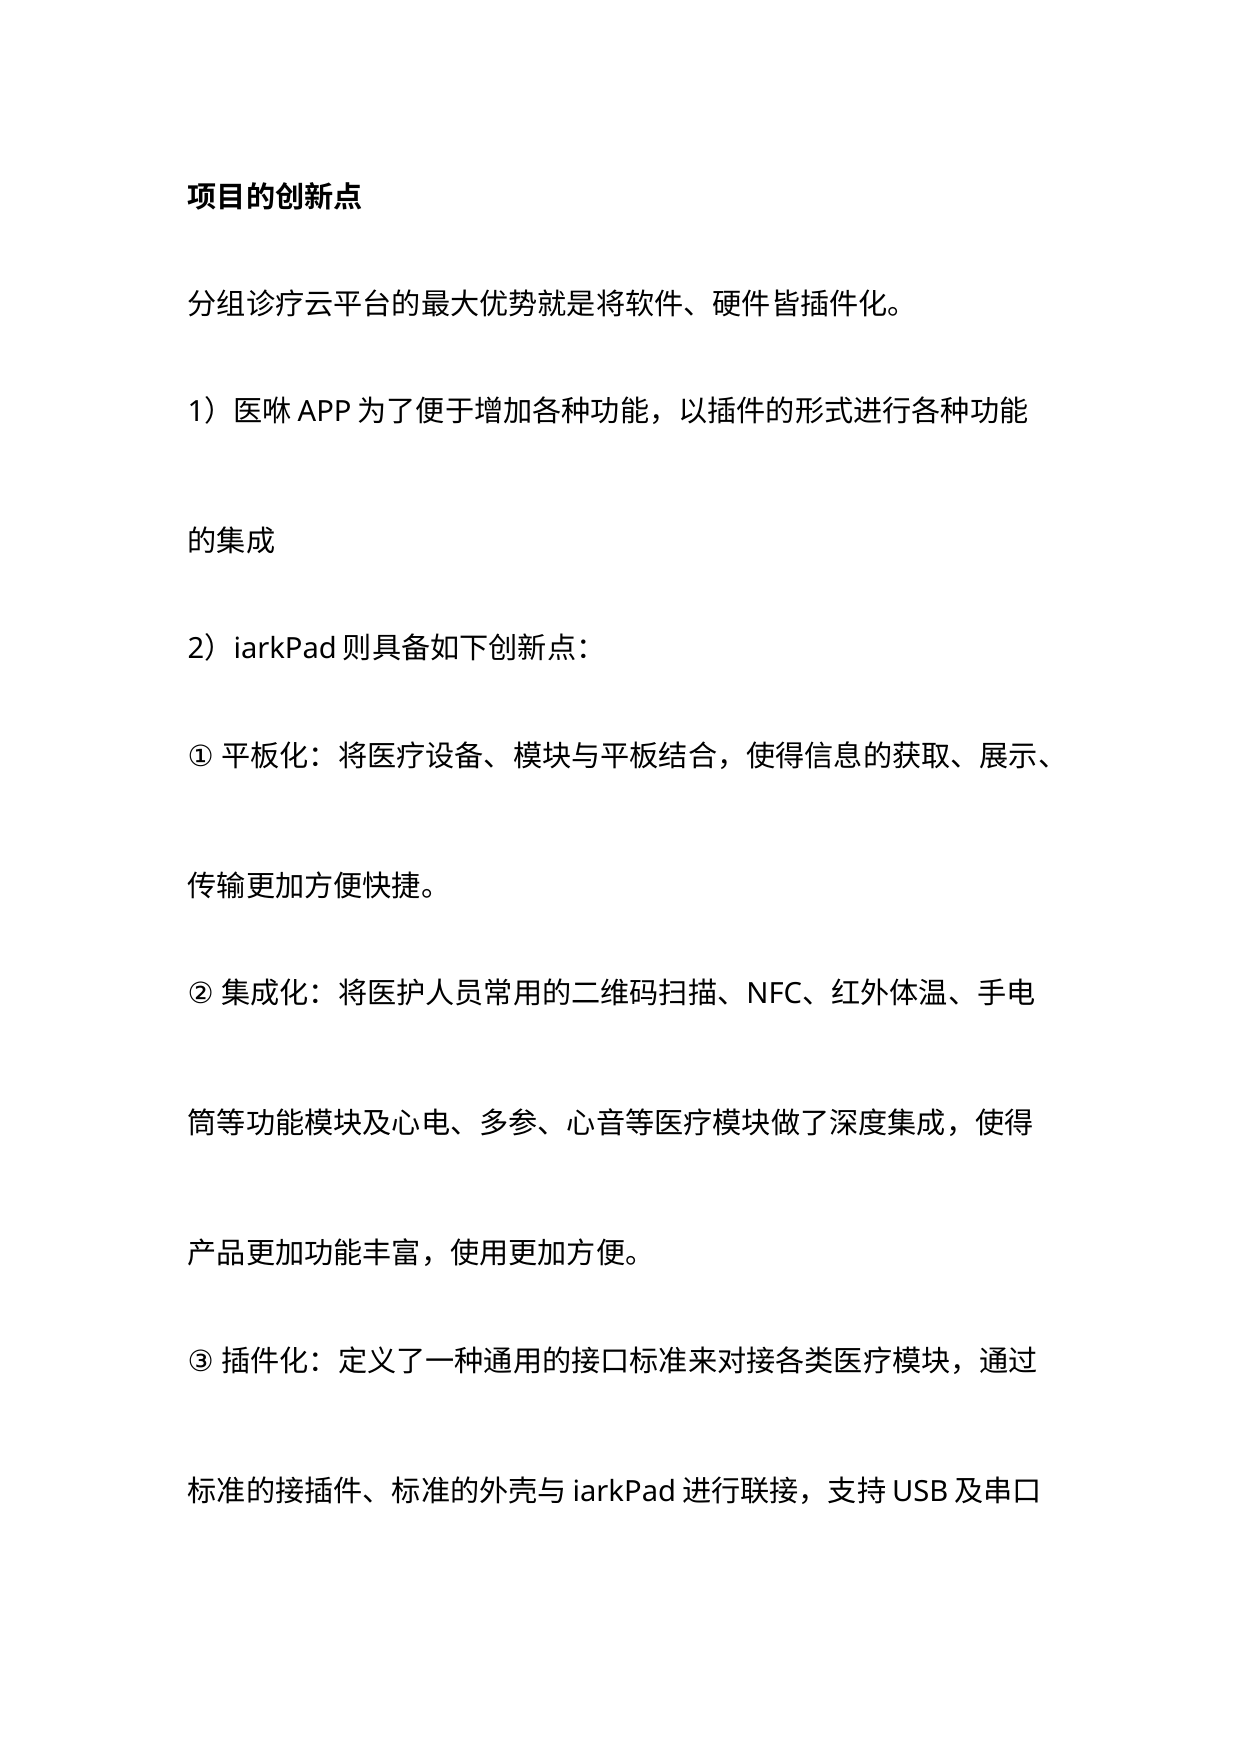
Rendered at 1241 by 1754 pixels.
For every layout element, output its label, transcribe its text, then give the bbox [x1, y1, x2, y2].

text 项目的创新点 [187, 162, 1053, 227]
text ② 集成化：将医护人员常用的二维码扫描、NFC、红外体温、手电筒等功能模块及心电、多参、心音等医疗模块做了深度集成，使得产品更加功能丰富，使用更加方便。 [187, 958, 1053, 1283]
text 2）iarkPad则具备如下创新点： [187, 614, 1053, 679]
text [187, 1326, 1053, 1521]
text ① 平板化：将医疗设备、模块与平板结合，使得信息的获取、展示、传输更加方便快捷。 [187, 721, 1053, 916]
text 1）医咻APP为了便于增加各种功能，以插件的形式进行各种功能的集成 [187, 377, 1053, 572]
text 分组诊疗云平台的最大优势就是将软件、硬件皆插件化。 [187, 269, 1053, 334]
